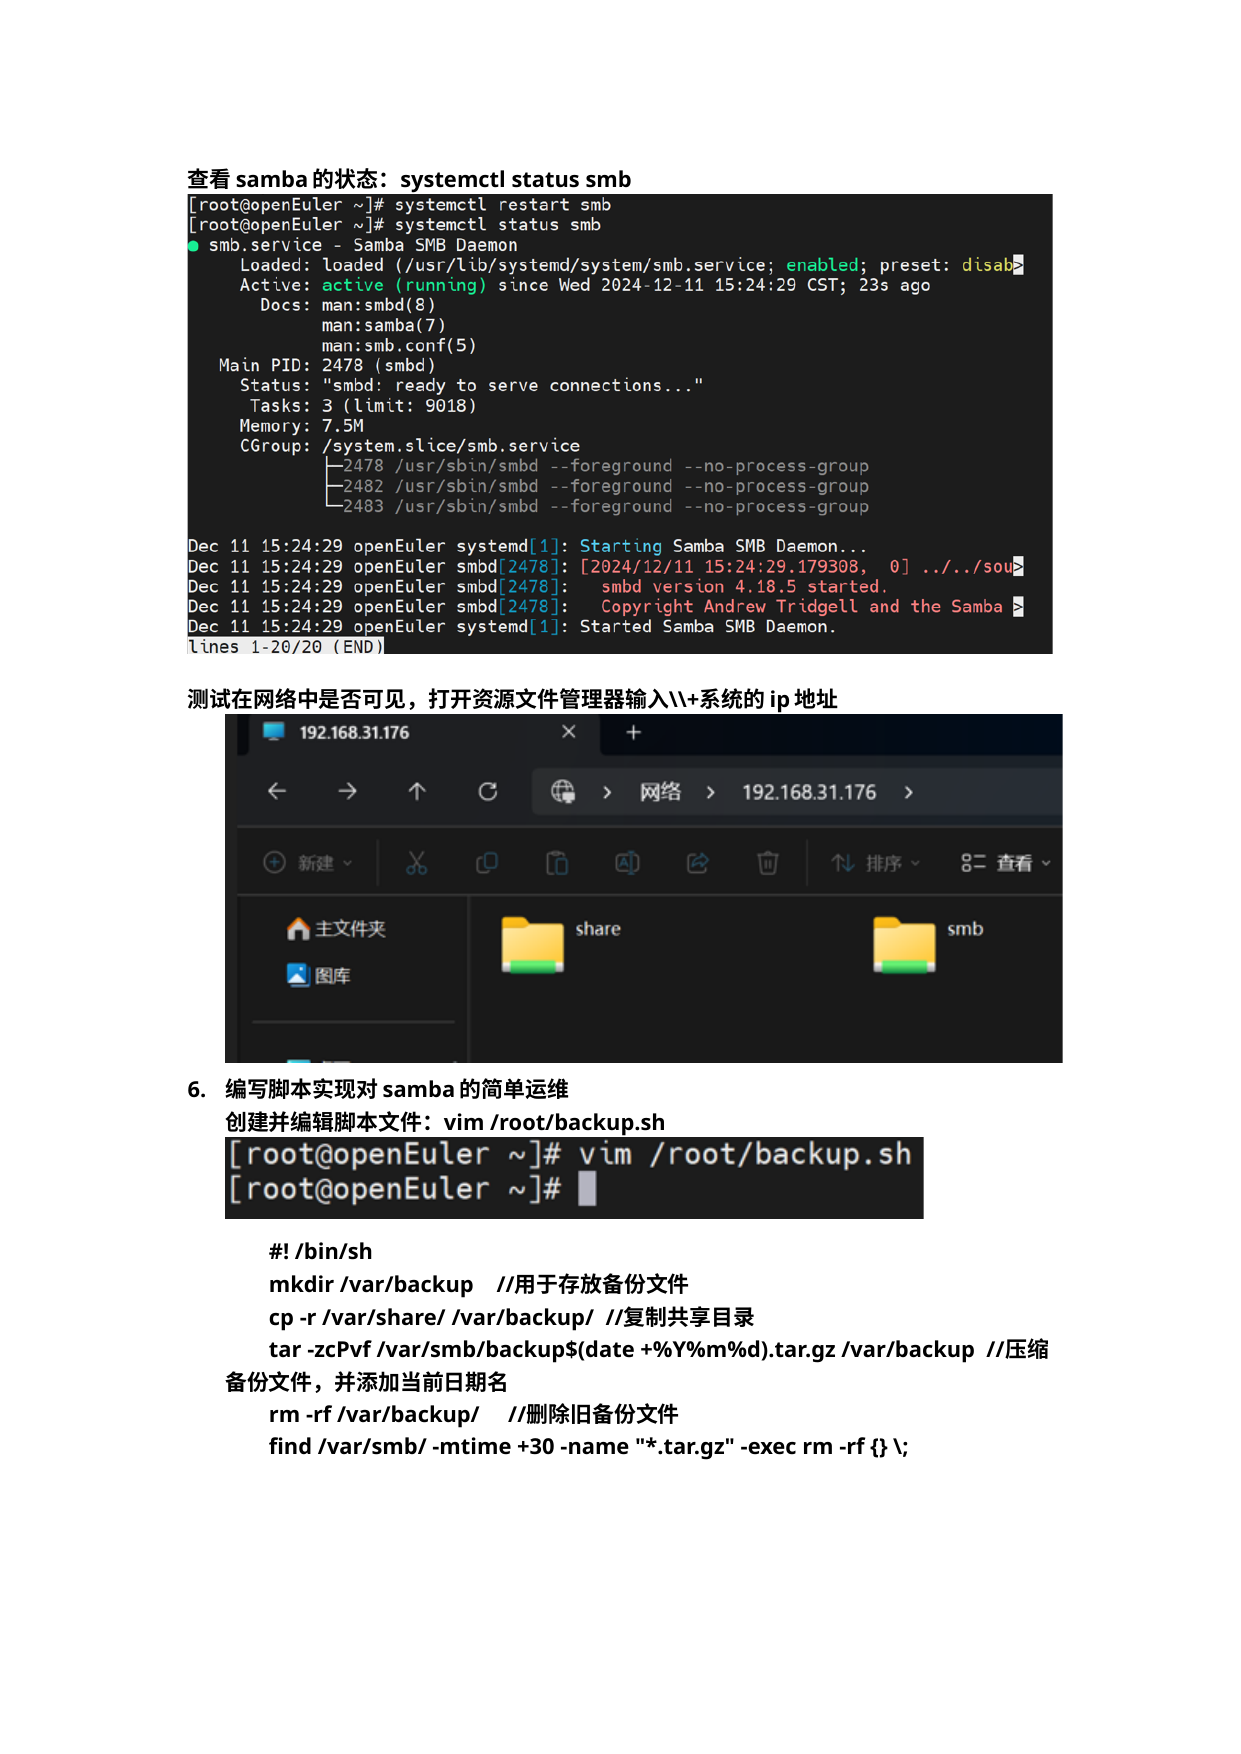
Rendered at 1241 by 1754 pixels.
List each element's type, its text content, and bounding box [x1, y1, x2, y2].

picture [187, 194, 1053, 654]
picture [225, 1137, 924, 1219]
list 编写脚本实现对samba的简单运维 [187, 1072, 1053, 1104]
text 查看samba的状态：systemctl status smb [187, 162, 1053, 194]
list find /var/smb/ -mtime +30 -name "*.tar.gz" -exec rm -rf {} \; [225, 1429, 1053, 1462]
list 创建并编辑脚本文件：vim /root/backup.sh [225, 1104, 1053, 1137]
list rm -rf /var/backup/ //删除旧备份文件 [225, 1397, 1053, 1429]
text 测试在网络中是否可见，打开资源文件管理器输入\\+系统的ip地址 [187, 682, 1053, 714]
list #! /bin/sh [225, 1234, 1053, 1267]
picture [225, 714, 1063, 1063]
list tar -zcPvf /var/smb/backup$(date +%Y%m%d).tar.gz /var/backup //压缩备份文件，并添加当前日期名 [225, 1332, 1053, 1397]
list cp -r /var/share/ /var/backup/ //复制共享目录 [225, 1299, 1053, 1332]
list mkdir /var/backup //用于存放备份文件 [225, 1267, 1053, 1299]
